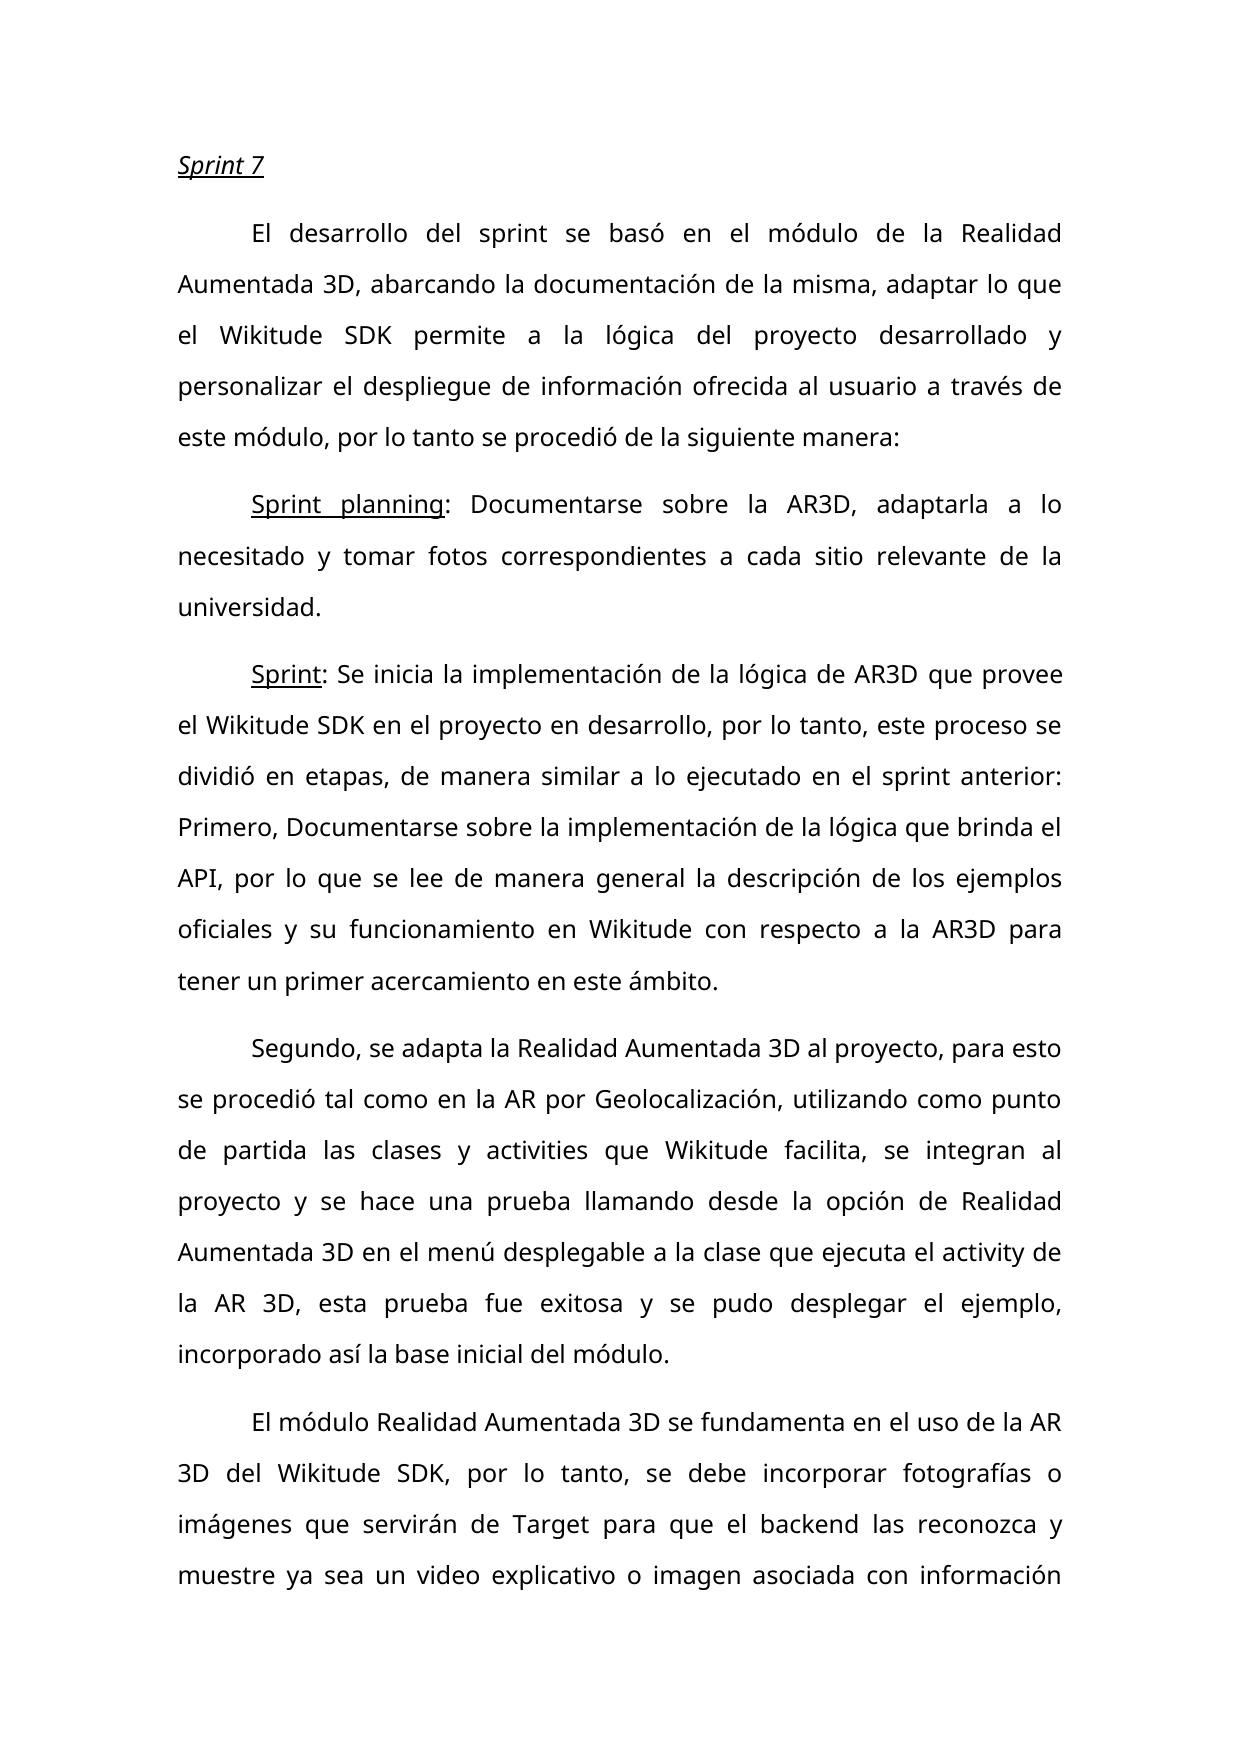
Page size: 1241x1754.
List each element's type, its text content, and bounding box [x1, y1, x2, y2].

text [177, 1405, 1063, 1592]
text Sprint: Se inicia la implementación de la lógica de AR3D que provee el Wikitude SDK en el proyecto en desarrollo, por lo tanto, este proceso se dividió en etapas, de manera similar a lo ejecutado en el sprint anterior: Primero, Documentarse sobre la implementación de la lógica que brinda el API, por lo que se lee de manera general la descripción de los ejemplos oficiales y su funcionamiento en Wikitude con respecto a la AR3D para tener un primer acercamiento en este ámbito. [177, 657, 1063, 997]
text Sprint 7 [177, 148, 1063, 182]
text Sprint planning: Documentarse sobre la AR3D, adaptarla a lo necesitado y tomar fotos correspondientes a cada sitio relevante de la universidad. [177, 487, 1063, 623]
text Segundo, se adapta la Realidad Aumentada 3D al proyecto, para esto se procedió tal como en la AR por Geolocalización, utilizando como punto de partida las clases y activities que Wikitude facilita, se integran al proyecto y se hace una prueba llamando desde la opción de Realidad Aumentada 3D en el menú desplegable a la clase que ejecuta el activity de la AR 3D, esta prueba fue exitosa y se pudo desplegar el ejemplo, incorporado así la base inicial del módulo. [177, 1031, 1063, 1371]
text El desarrollo del sprint se basó en el módulo de la Realidad Aumentada 3D, abarcando la documentación de la misma, adaptar lo que el Wikitude SDK permite a la lógica del proyecto desarrollado y personalizar el despliegue de información ofrecida al usuario a través de este módulo, por lo tanto se procedió de la siguiente manera: [177, 215, 1063, 453]
